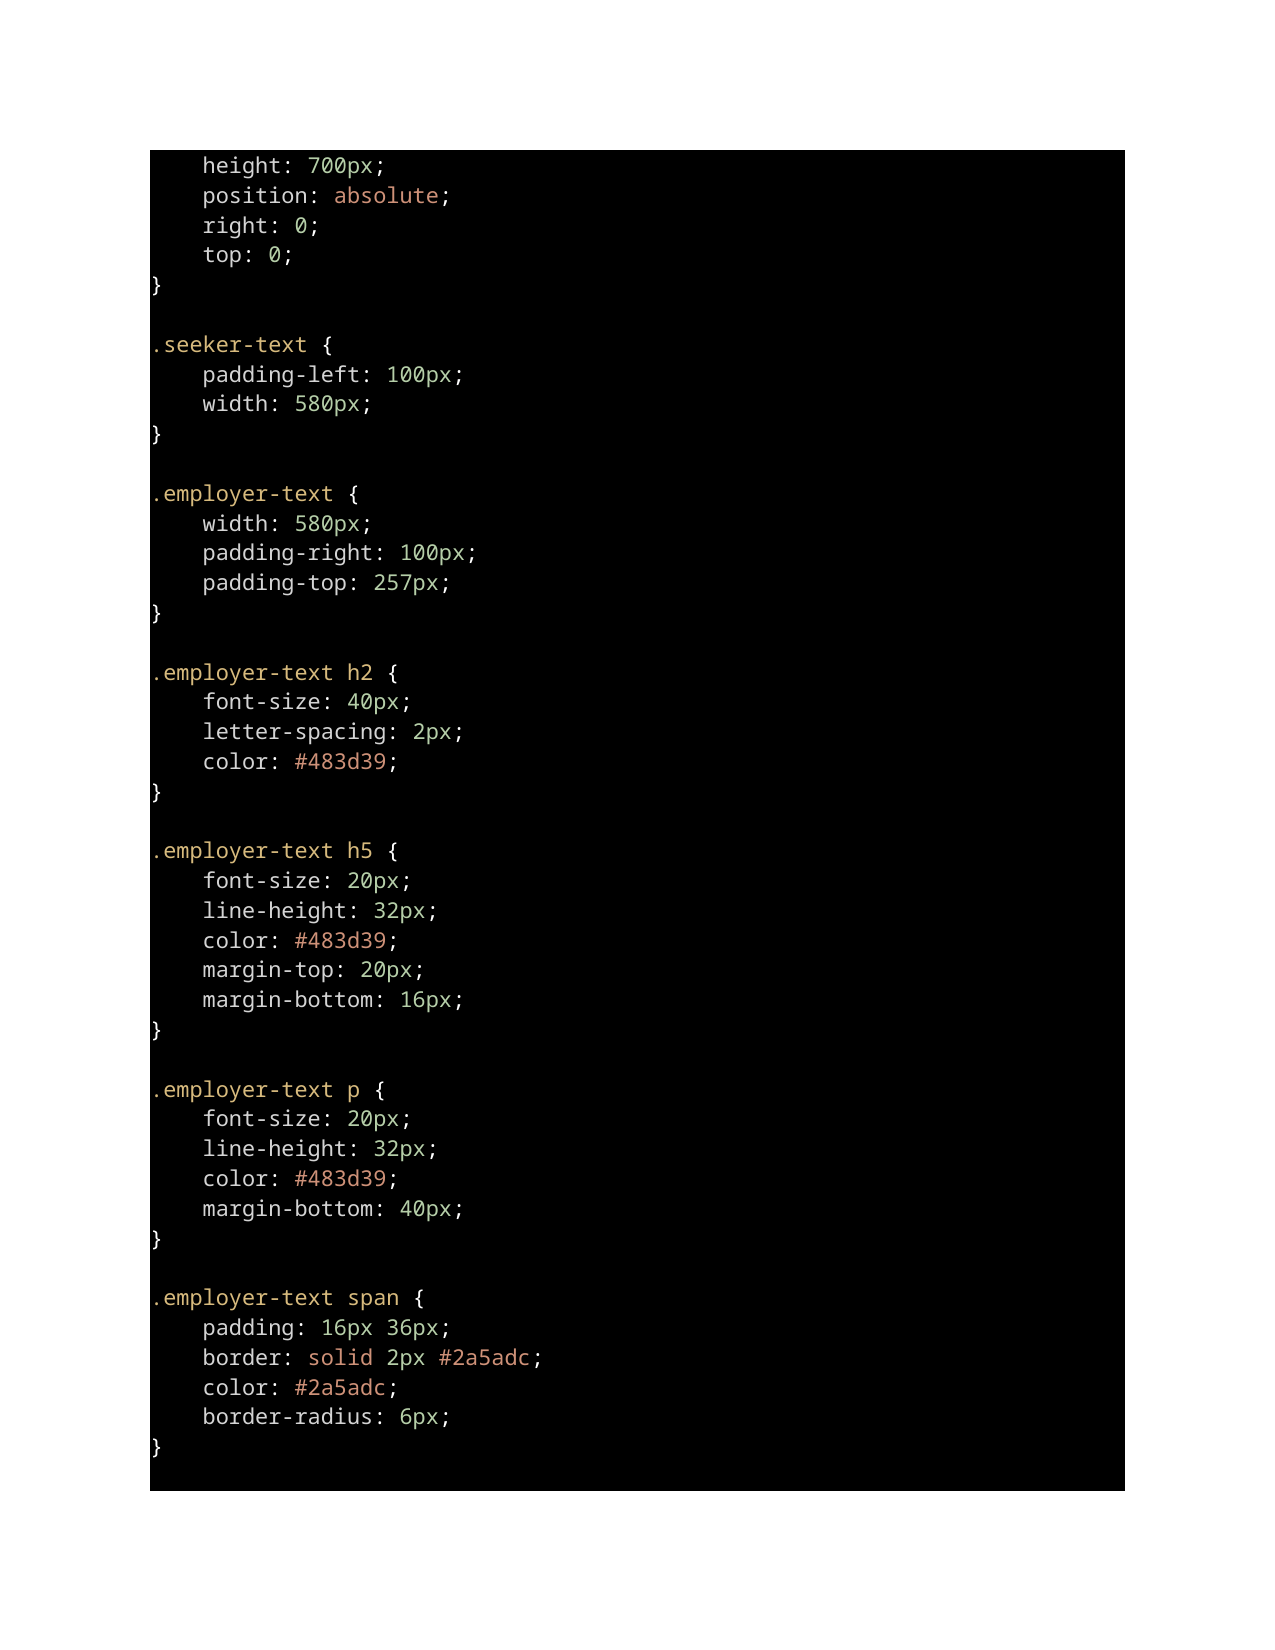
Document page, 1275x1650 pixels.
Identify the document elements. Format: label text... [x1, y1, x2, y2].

text .employer-text h2 { [150, 656, 1125, 686]
text .employer-text p { [150, 1073, 1125, 1103]
text .seeker-text { [150, 329, 1125, 358]
text padding: 16px 36px; [150, 1312, 1125, 1342]
text font-size: 40px; [150, 686, 1125, 716]
text } [150, 776, 1125, 805]
text .employer-text h5 { [150, 835, 1125, 865]
text border-radius: 6px; [150, 1401, 1125, 1431]
text margin-bottom: 40px; [150, 1193, 1125, 1222]
text padding-right: 100px; [150, 537, 1125, 567]
text border: solid 2px #2a5adc; [150, 1342, 1125, 1371]
text } [150, 597, 1125, 627]
text color: #483d39; [150, 746, 1125, 776]
text color: #483d39; [150, 924, 1125, 954]
text color: #2a5adc; [150, 1371, 1125, 1401]
text } [150, 269, 1125, 299]
text } [150, 418, 1125, 448]
text width: 580px; [150, 507, 1125, 537]
text padding-top: 257px; [150, 567, 1125, 597]
text width: 580px; [150, 388, 1125, 418]
text color: #483d39; [150, 1163, 1125, 1193]
text padding-left: 100px; [150, 358, 1125, 388]
text position: absolute; [150, 180, 1125, 209]
text margin-bottom: 16px; [150, 984, 1125, 1014]
text margin-top: 20px; [150, 954, 1125, 984]
text line-height: 32px; [150, 1133, 1125, 1163]
text } [150, 1014, 1125, 1044]
text letter-spacing: 2px; [150, 716, 1125, 746]
text .employer-text { [150, 478, 1125, 507]
text } [150, 1222, 1125, 1252]
text top: 0; [150, 239, 1125, 269]
text font-size: 20px; [150, 865, 1125, 895]
text } [150, 1431, 1125, 1461]
text line-height: 32px; [150, 895, 1125, 924]
text height: 700px; [150, 150, 1125, 180]
text .employer-text span { [150, 1282, 1125, 1312]
text font-size: 20px; [150, 1103, 1125, 1133]
text right: 0; [150, 209, 1125, 239]
